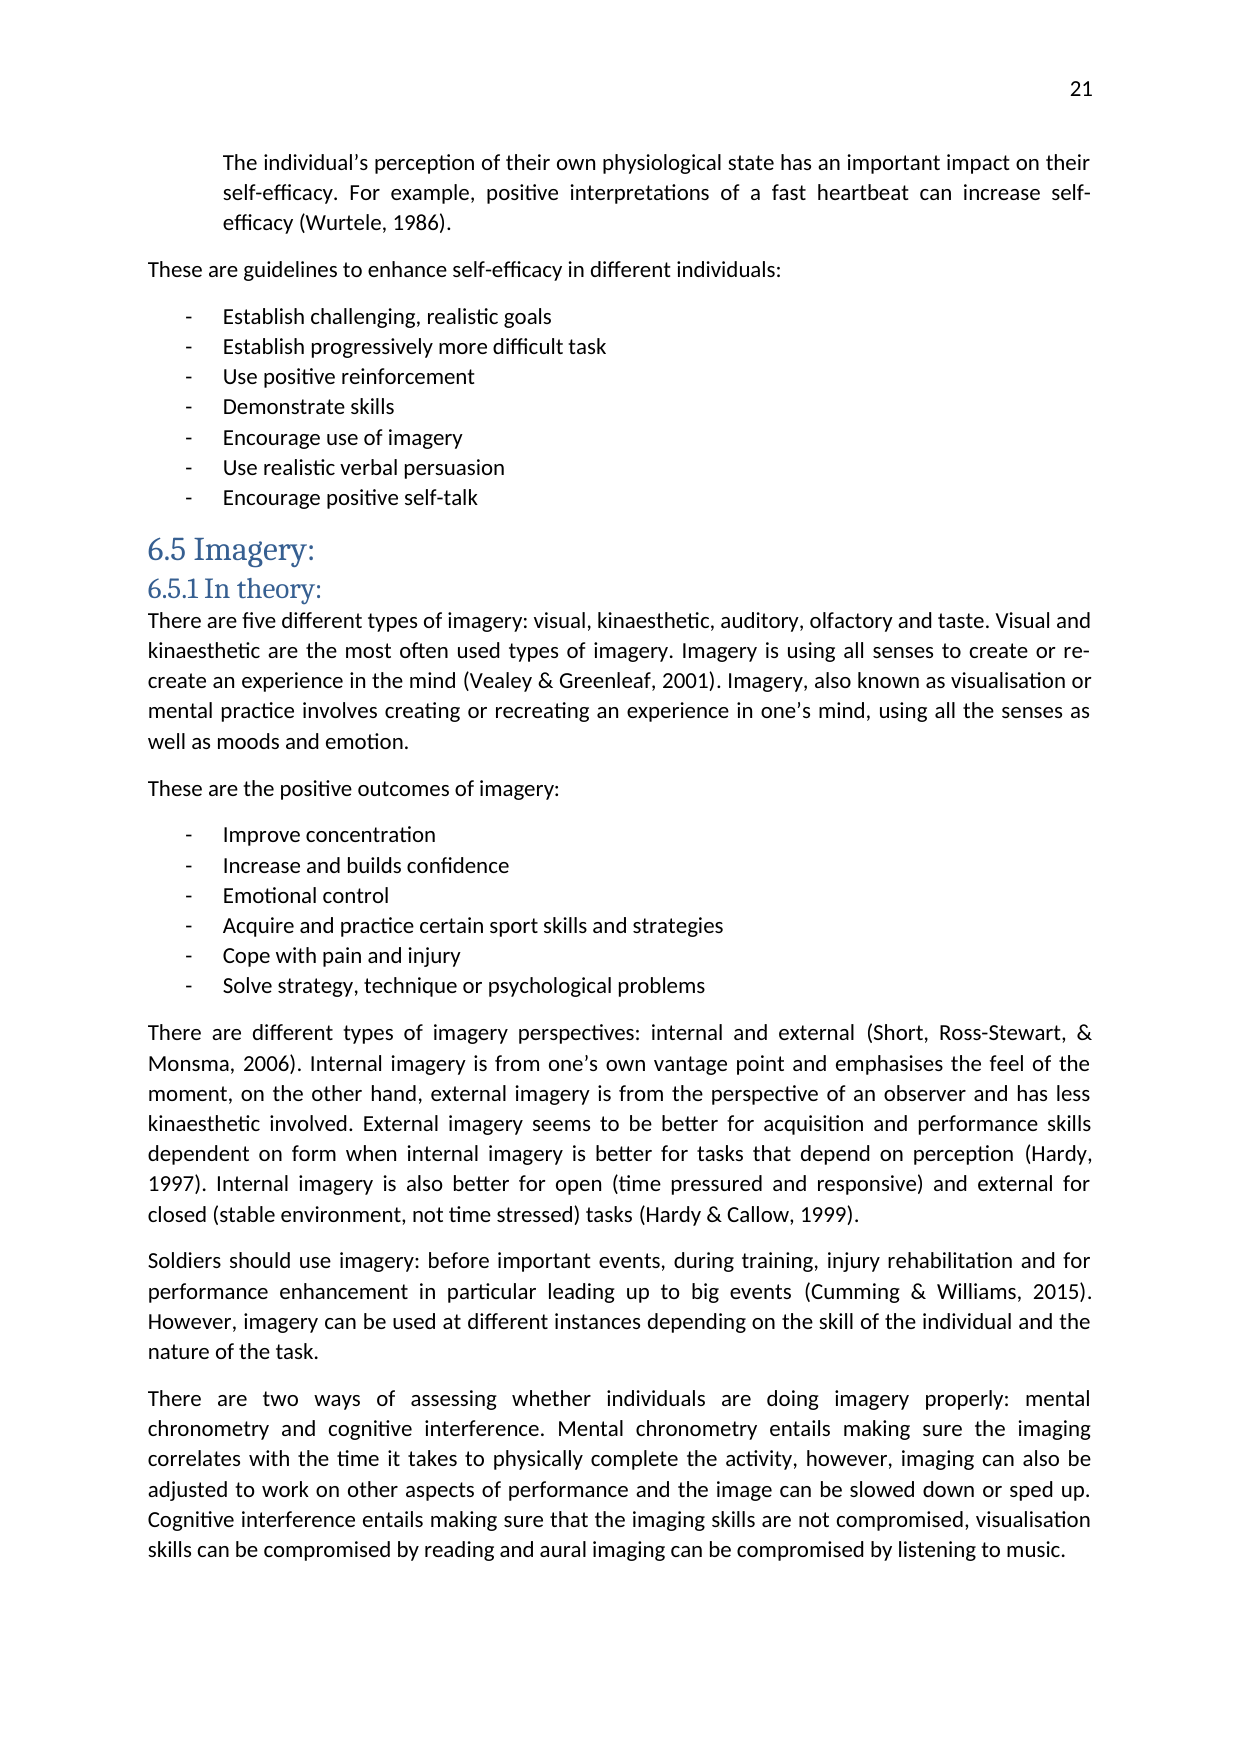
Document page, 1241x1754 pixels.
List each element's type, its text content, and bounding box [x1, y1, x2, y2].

list Acquire and practice certain sport skills and strategies [185, 911, 1093, 939]
list Establish challenging, realistic goals [185, 302, 1093, 330]
text These are guidelines to enhance self-efficacy in different individuals: [148, 255, 1093, 283]
text There are five different types of imagery: visual, kinaesthetic, auditory, olfactory and taste. Visual and kinaesthetic are the most often used types of imagery. Imagery is using all senses to create or re-create an experience in the mind (Vealey & Greenleaf, 2001). Imagery, also known as visualisation or mental practice involves creating or recreating an experience in one’s mind, using all the senses as well as moods and emotion. [148, 606, 1093, 755]
list The individual’s perception of their own physiological state has an important impact on their self-efficacy. For example, positive interpretations of a fast heartbeat can increase self-efficacy (Wurtele, 1986). [223, 148, 1093, 236]
list Cope with pain and injury [185, 941, 1093, 969]
list Use positive reinforcement [185, 362, 1093, 390]
text There are two ways of assessing whether individuals are doing imagery properly: mental chronometry and cognitive interference. Mental chronometry entails making sure the imaging correlates with the time it takes to physically complete the activity, however, imaging can also be adjusted to work on other aspects of performance and the image can be slowed down or sped up. Cognitive interference entails making sure that the imaging skills are not compromised, visualisation skills can be compromised by reading and aural imaging can be compromised by listening to music. [148, 1384, 1093, 1563]
list Establish progressively more difficult task [185, 332, 1093, 360]
list Increase and builds confidence [185, 851, 1093, 879]
subtitle 6.5.1 In theory: [148, 572, 1093, 606]
text There are different types of imagery perspectives: internal and external (Short, Ross-Stewart, & Monsma, 2006). Internal imagery is from one’s own vantage point and emphasises the feel of the moment, on the other hand, external imagery is from the perspective of an observer and has less kinaesthetic involved. External imagery seems to be better for acquisition and performance skills dependent on form when internal imagery is better for tasks that depend on perception (Hardy, 1997). Internal imagery is also better for open (time pressured and responsive) and external for closed (stable environment, not time stressed) tasks (Hardy & Callow, 1999). [148, 1018, 1093, 1228]
list Encourage positive self-talk [185, 483, 1093, 511]
list Solve strategy, technique or psychological problems [185, 972, 1093, 999]
list Use realistic verbal persuasion [185, 453, 1093, 481]
subtitle 6.5 Imagery: [148, 530, 1093, 568]
list Demonstrate skills [185, 392, 1093, 420]
text Soldiers should use imagery: before important events, during training, injury rehabilitation and for performance enhancement in particular leading up to big events (Cumming & Williams, 2015). However, imagery can be used at different instances depending on the skill of the individual and the nature of the task. [148, 1247, 1093, 1365]
list Emotional control [185, 881, 1093, 909]
list Encourage use of imagery [185, 423, 1093, 451]
text These are the positive outcomes of imagery: [148, 774, 1093, 802]
list Improve concentration [185, 821, 1093, 848]
